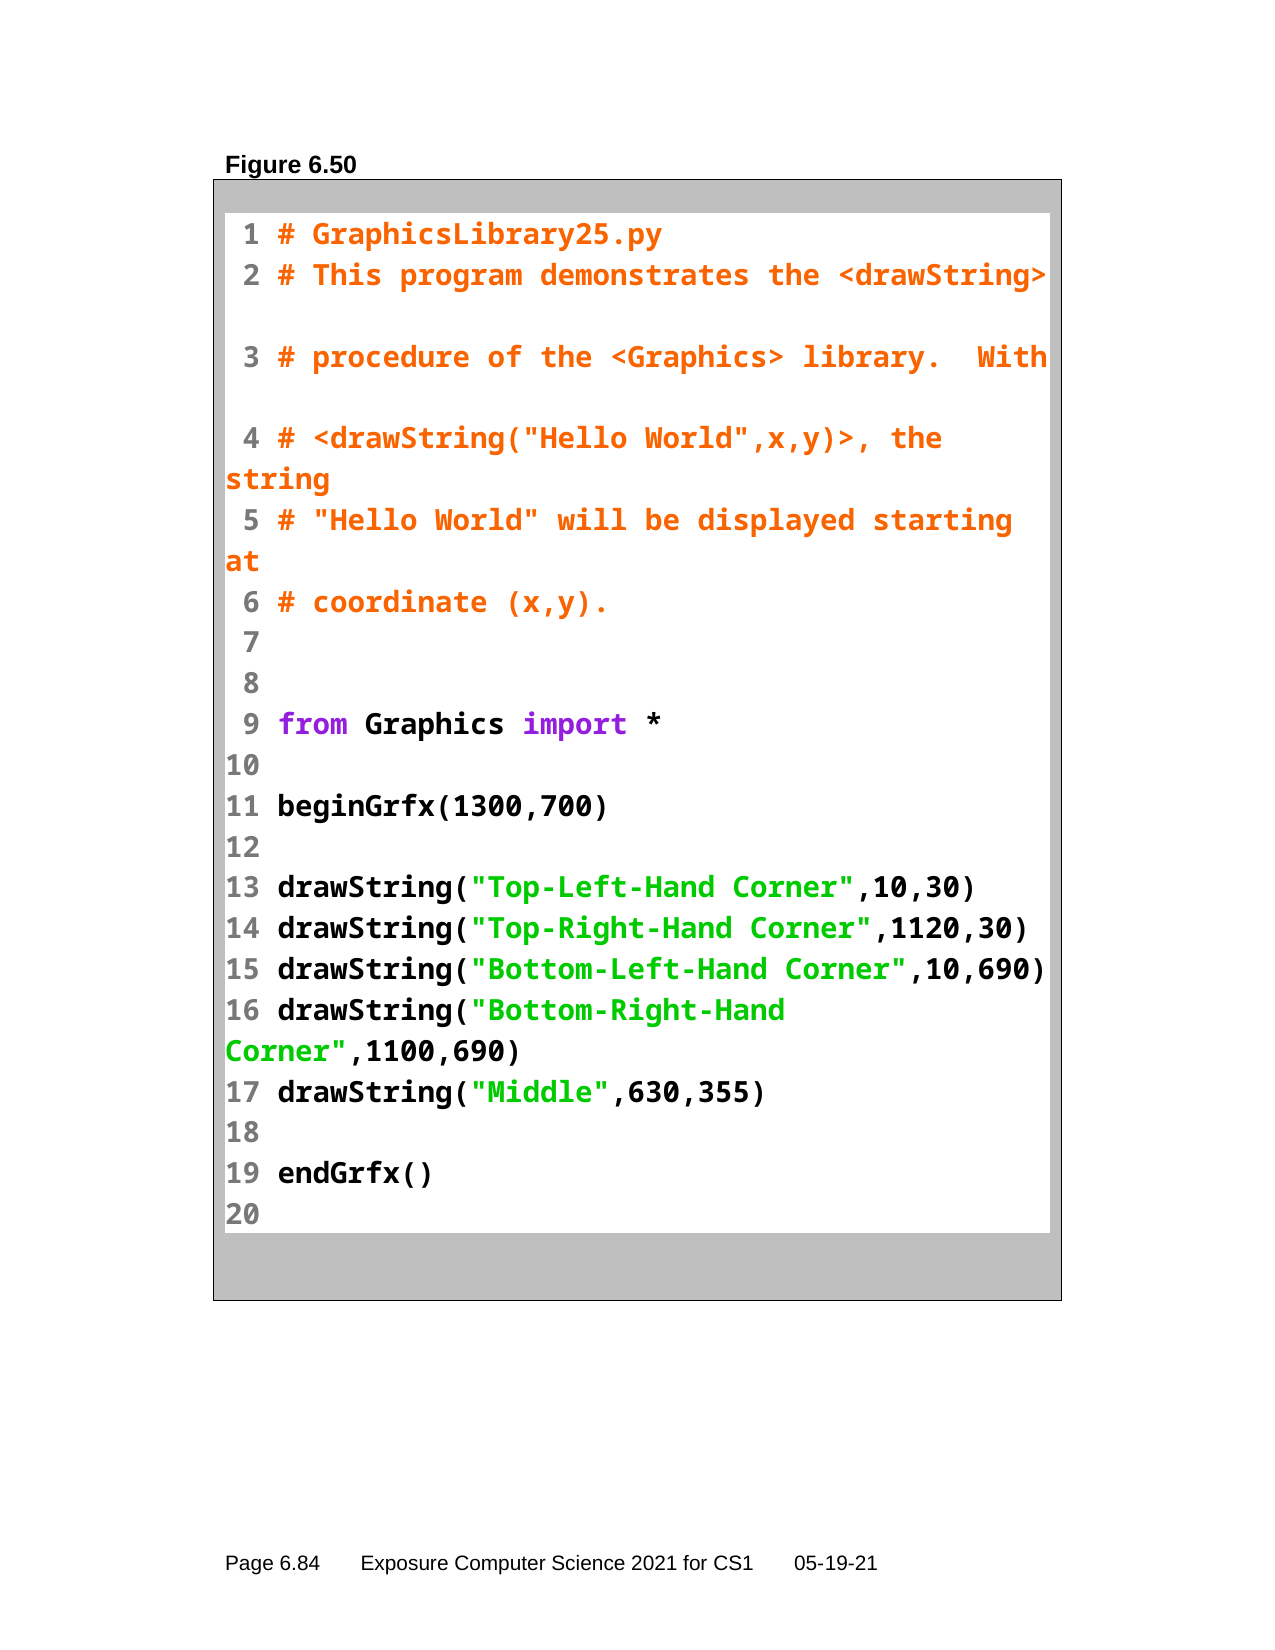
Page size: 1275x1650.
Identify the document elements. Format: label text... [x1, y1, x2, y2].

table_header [214, 180, 1061, 1300]
text Figure 6.50 [225, 150, 1050, 179]
